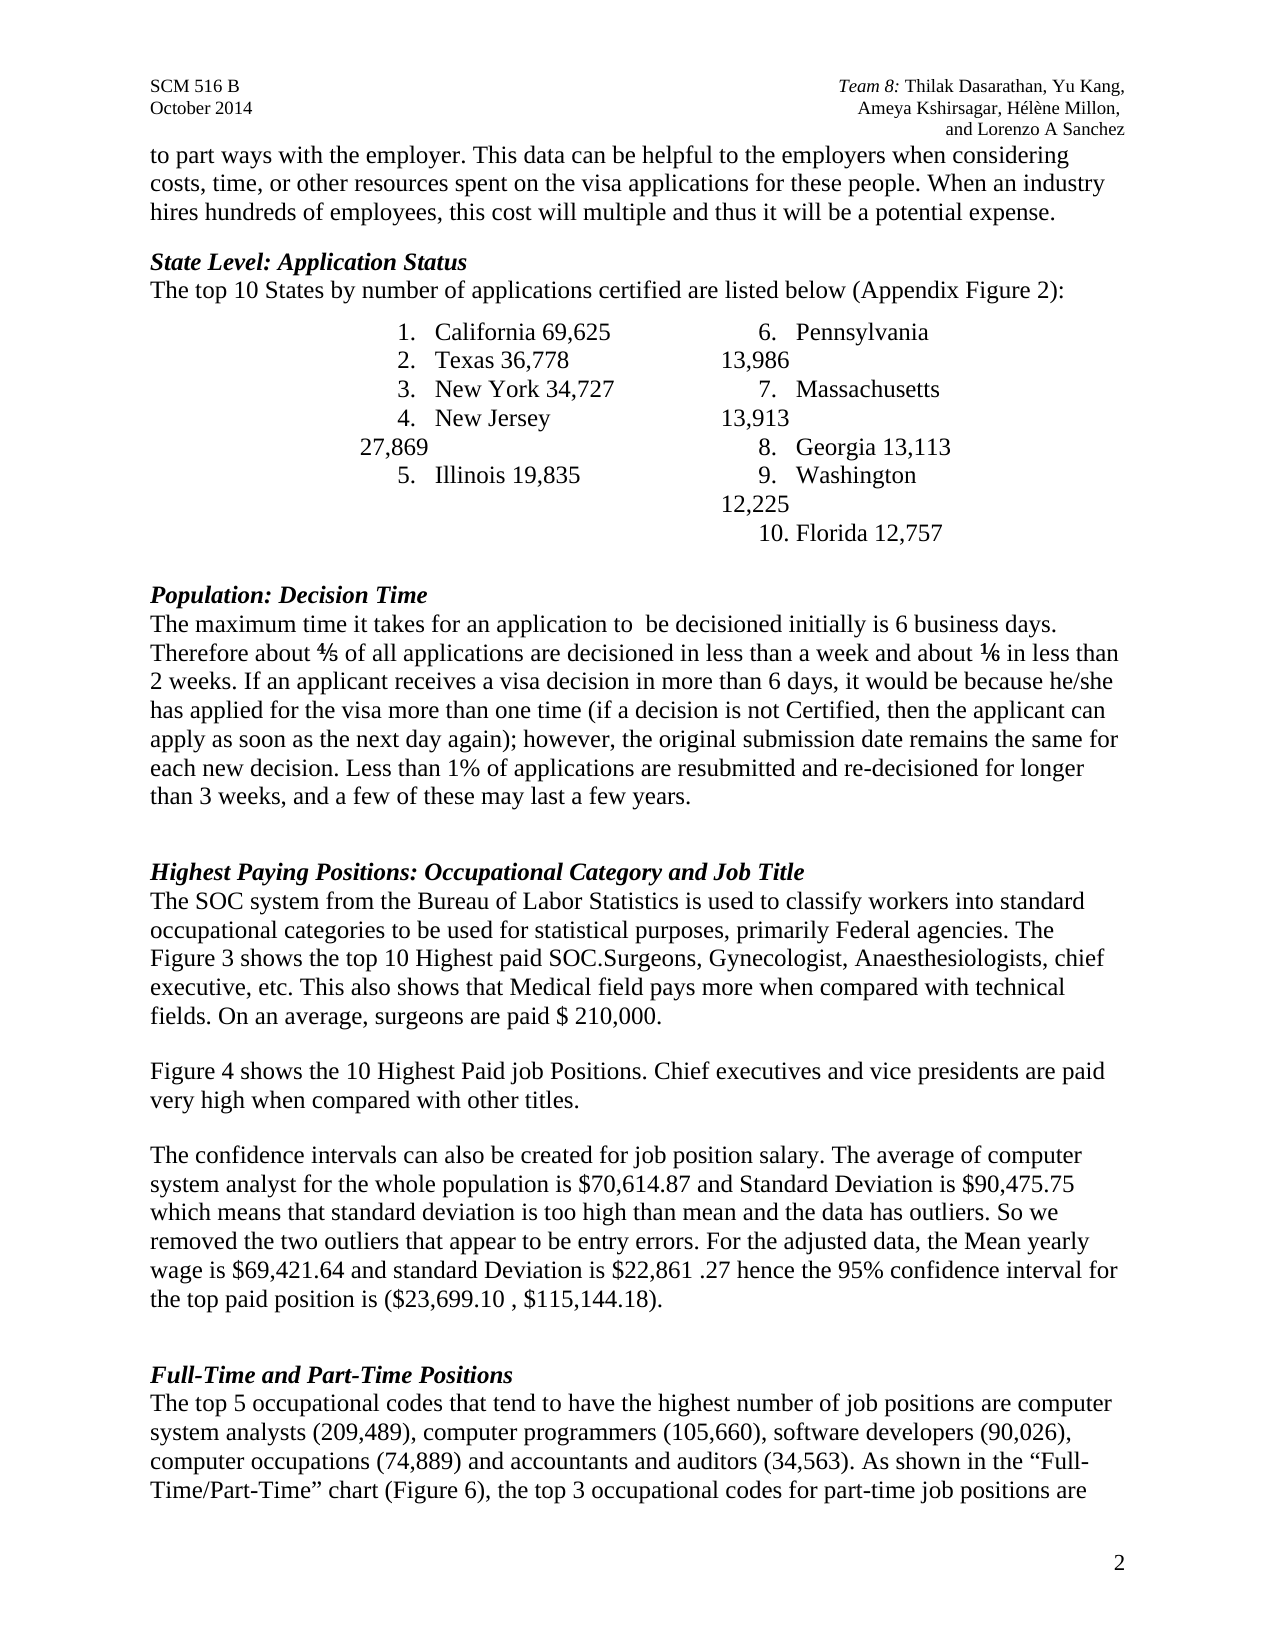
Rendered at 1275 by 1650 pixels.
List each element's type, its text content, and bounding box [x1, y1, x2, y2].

text The top 10 States by number of applications certified are listed below (Appendix Figure 2): [150, 276, 1125, 304]
table_header Pennsylvania 13,986 Massachusetts 13,913 Georgia 13,113 Washington 12,225 Florida 12,757 [636, 306, 1000, 557]
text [150, 140, 1125, 226]
text Figure 4 shows the 10 Highest Paid job Positions. Chief executives and vice presidents are paid very high when compared with other titles. [150, 1056, 1125, 1114]
text The confidence intervals can also be created for job position salary. The average of computer system analyst for the whole population is $70,614.87 and Standard Deviation is $90,475.75 which means that standard deviation is too high than mean and the data has outliers. So we removed the two outliers that appear to be entry errors. For the adjusted data, the Mean yearly wage is $69,421.64 and standard Deviation is $22,861 .27 hence the 95% confidence interval for the top paid position is ($23,699.10 , $115,144.18). [150, 1140, 1125, 1312]
text The SOC system from the Bureau of Labor Statistics is used to classify workers into standard occupational categories to be used for statistical purposes, primarily Federal agencies. The Figure 3 shows the top 10 Highest paid SOC.Surgeons, Gynecologist, Anaesthesiologists, chief executive, etc. This also shows that Medical field pays more when compared with technical fields. On an average, surgeons are paid $ 210,000. [150, 886, 1125, 1030]
subtitle Population: Decision Time [150, 580, 1125, 609]
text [150, 1388, 1125, 1503]
subtitle Highest Paying Positions: Occupational Category and Job Title [150, 857, 1125, 886]
table_header California 69,625 Texas 36,778 New York 34,727 New Jersey 27,869 Illinois 19,835 [275, 306, 634, 557]
subtitle Full-Time and Part-Time Positions [150, 1360, 1125, 1388]
subtitle State Level: Application Status [150, 247, 1125, 276]
text The maximum time it takes for an application to be decisioned initially is 6 business days. Therefore about ⅘ of all applications are decisioned in less than a week and about ⅙ in less than 2 weeks. If an applicant receives a visa decision in more than 6 days, it would be because he/she has applied for the visa more than one time (if a decision is not Certified, then the applicant can apply as soon as the next day again); however, the original submission date remains the same for each new decision. Less than 1% of applications are resubmitted and re-decisioned for longer than 3 weeks, and a few of these may last a few years. [150, 609, 1125, 810]
